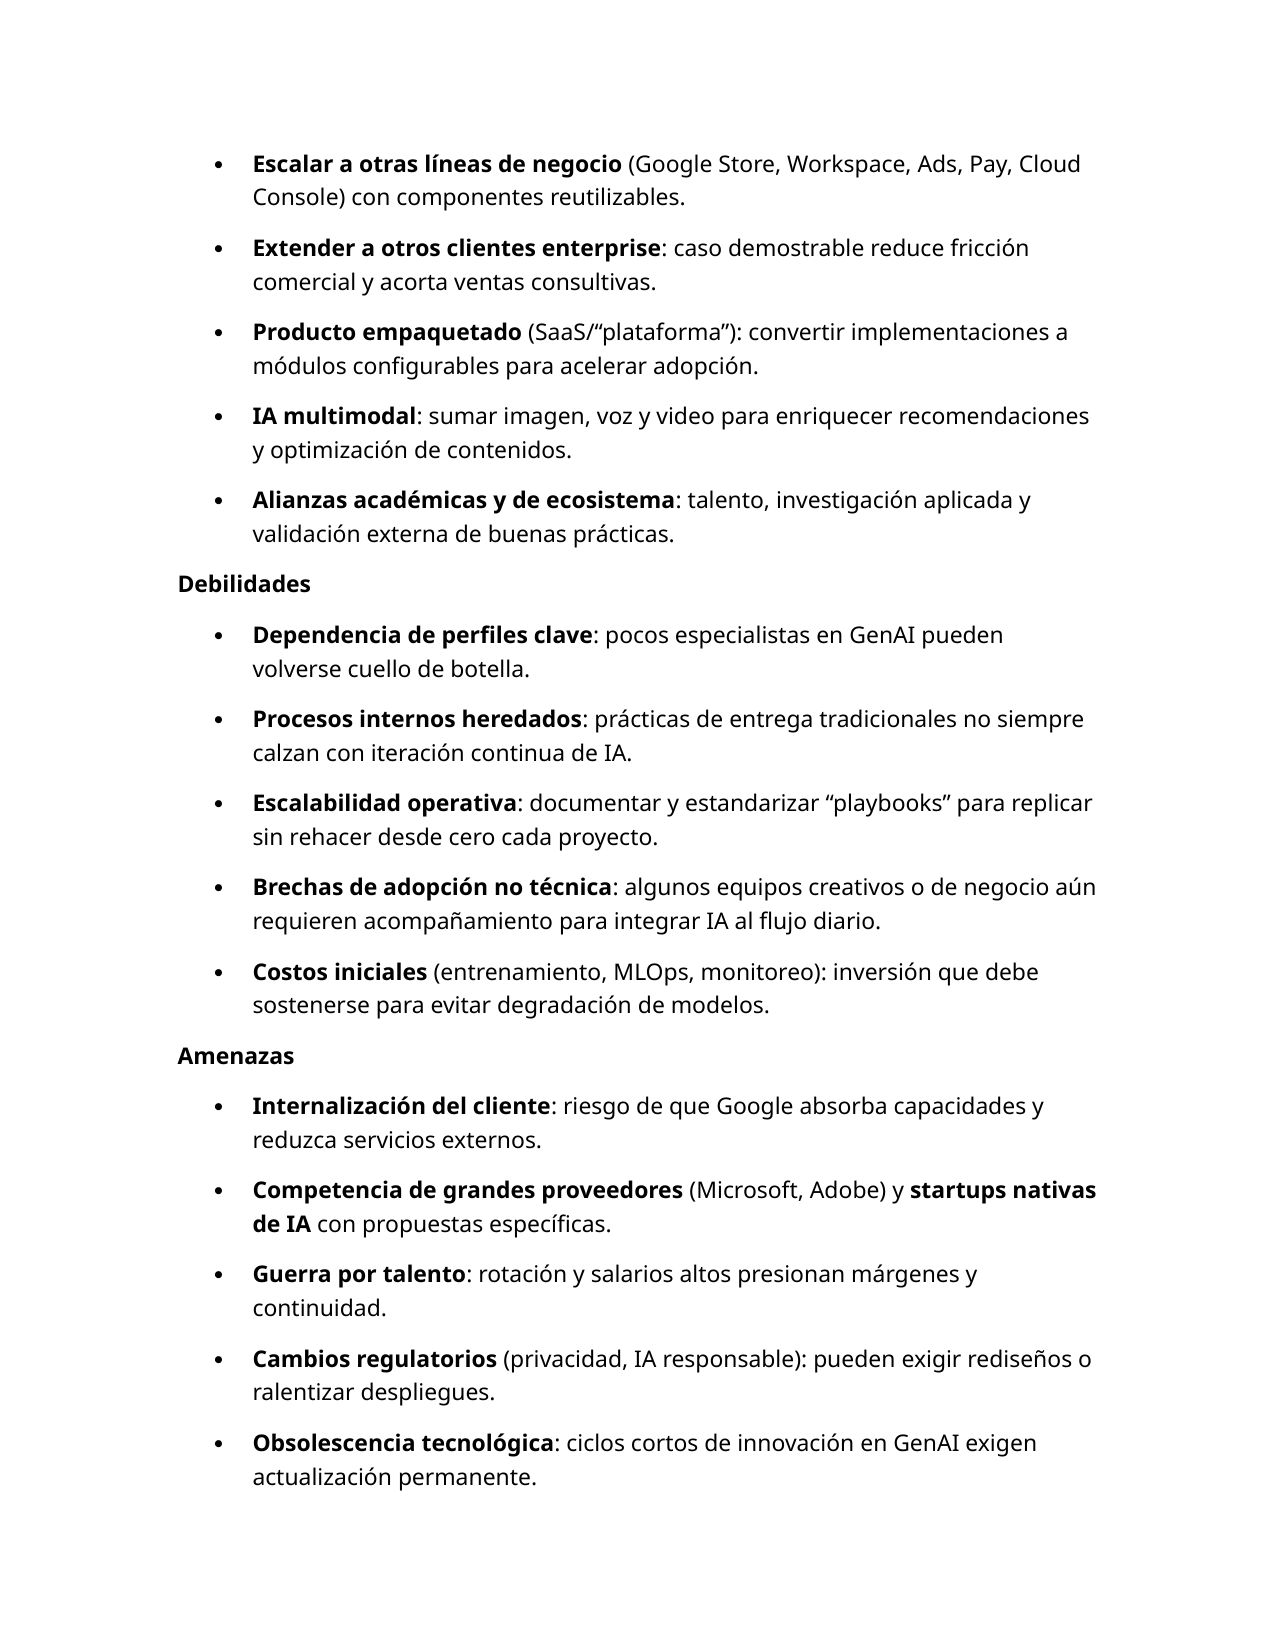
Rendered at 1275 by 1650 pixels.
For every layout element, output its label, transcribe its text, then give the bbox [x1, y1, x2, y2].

list Costos iniciales (entrenamiento, MLOps, monitoreo): inversión que debe sostenerse para evitar degradación de modelos. [215, 956, 1098, 1021]
list Producto empaquetado (SaaS/“plataforma”): convertir implementaciones a módulos configurables para acelerar adopción. [215, 316, 1098, 381]
text Amenazas [177, 1040, 1098, 1071]
list Obsolescencia tecnológica: ciclos cortos de innovación en GenAI exigen actualización permanente. [215, 1427, 1098, 1492]
list Escalar a otras líneas de negocio (Google Store, Workspace, Ads, Pay, Cloud Console) con componentes reutilizables. [215, 148, 1098, 213]
list Procesos internos heredados: prácticas de entrega tradicionales no siempre calzan con iteración continua de IA. [215, 703, 1098, 768]
list Cambios regulatorios (privacidad, IA responsable): pueden exigir rediseños o ralentizar despliegues. [215, 1343, 1098, 1408]
list Internalización del cliente: riesgo de que Google absorba capacidades y reduzca servicios externos. [215, 1090, 1098, 1155]
list Brechas de adopción no técnica: algunos equipos creativos o de negocio aún requieren acompañamiento para integrar IA al flujo diario. [215, 871, 1098, 936]
list Escalabilidad operativa: documentar y estandarizar “playbooks” para replicar sin rehacer desde cero cada proyecto. [215, 787, 1098, 852]
text Debilidades [177, 568, 1098, 600]
list Extender a otros clientes enterprise: caso demostrable reduce fricción comercial y acorta ventas consultivas. [215, 232, 1098, 297]
list Guerra por talento: rotación y salarios altos presionan márgenes y continuidad. [215, 1258, 1098, 1323]
list Dependencia de perfiles clave: pocos especialistas en GenAI pueden volverse cuello de botella. [215, 619, 1098, 684]
list Competencia de grandes proveedores (Microsoft, Adobe) y startups nativas de IA con propuestas específicas. [215, 1174, 1098, 1239]
list Alianzas académicas y de ecosistema: talento, investigación aplicada y validación externa de buenas prácticas. [215, 484, 1098, 549]
list IA multimodal: sumar imagen, voz y video para enriquecer recomendaciones y optimización de contenidos. [215, 400, 1098, 465]
